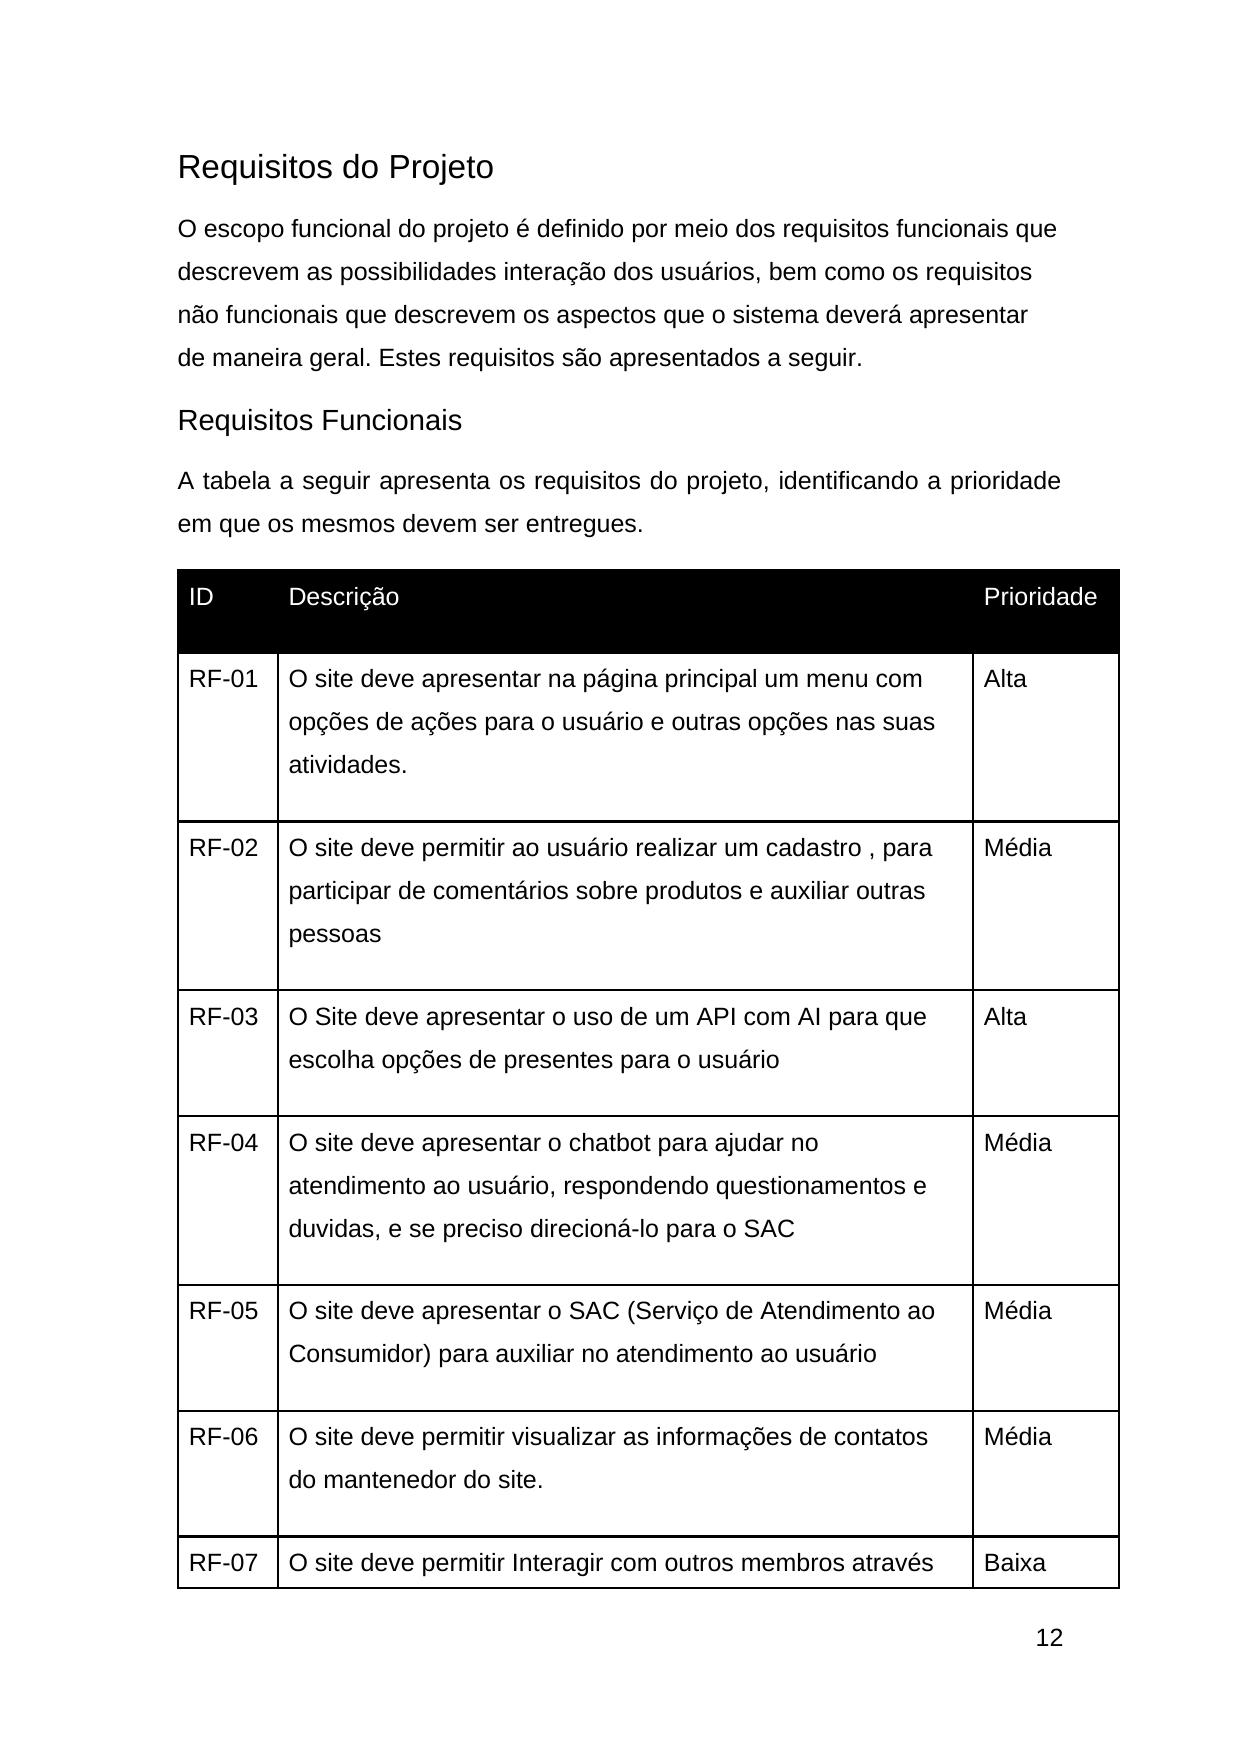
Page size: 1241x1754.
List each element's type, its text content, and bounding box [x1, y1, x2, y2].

table_cell RF-06 [179, 1412, 277, 1535]
table_cell RF-03 [179, 991, 277, 1115]
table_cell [279, 1538, 972, 1587]
table_cell Média [974, 1412, 1118, 1535]
text O escopo funcional do projeto é definido por meio dos requisitos funcionais que descrevem as possibilidades interação dos usuários, bem como os requisitos não funcionais que descrevem os aspectos que o sistema deverá apresentar de maneira geral. Estes requisitos são apresentados a seguir. [177, 214, 1063, 372]
table_header Descrição [279, 571, 972, 652]
table_cell Baixa [974, 1538, 1118, 1587]
table_cell RF-04 [179, 1117, 277, 1284]
table_header Prioridade [974, 571, 1118, 652]
table_cell O site deve apresentar na página principal um menu com opções de ações para o usuário e outras opções nas suas atividades. [279, 654, 972, 820]
subtitle Requisitos Funcionais [177, 403, 1063, 437]
table_cell RF-01 [179, 654, 277, 820]
table_cell RF-05 [179, 1286, 277, 1409]
table_cell RF-02 [179, 823, 277, 989]
text A tabela a seguir apresenta os requisitos do projeto, identificando a prioridade em que os mesmos devem ser entregues. [177, 466, 1063, 538]
table_cell O site deve apresentar o chatbot para ajudar no atendimento ao usuário, respondendo questionamentos e duvidas, e se preciso direcioná-lo para o SAC [279, 1117, 972, 1284]
table_cell RF-07 [179, 1538, 277, 1587]
table_cell Média [974, 1286, 1118, 1409]
subtitle Requisitos do Projeto [177, 148, 1063, 186]
table_cell O site deve permitir ao usuário realizar um cadastro , para participar de comentários sobre produtos e auxiliar outras pessoas [279, 823, 972, 989]
table_cell Média [974, 1117, 1118, 1284]
table_cell Alta [974, 991, 1118, 1115]
table_cell Média [974, 823, 1118, 989]
table_cell O Site deve apresentar o uso de um API com AI para que escolha opções de presentes para o usuário [279, 991, 972, 1115]
table_cell O site deve apresentar o SAC (Serviço de Atendimento ao Consumidor) para auxiliar no atendimento ao usuário [279, 1286, 972, 1409]
table_cell O site deve permitir visualizar as informações de contatos do mantenedor do site. [279, 1412, 972, 1535]
table_cell Alta [974, 654, 1118, 820]
table_header ID [179, 571, 277, 652]
